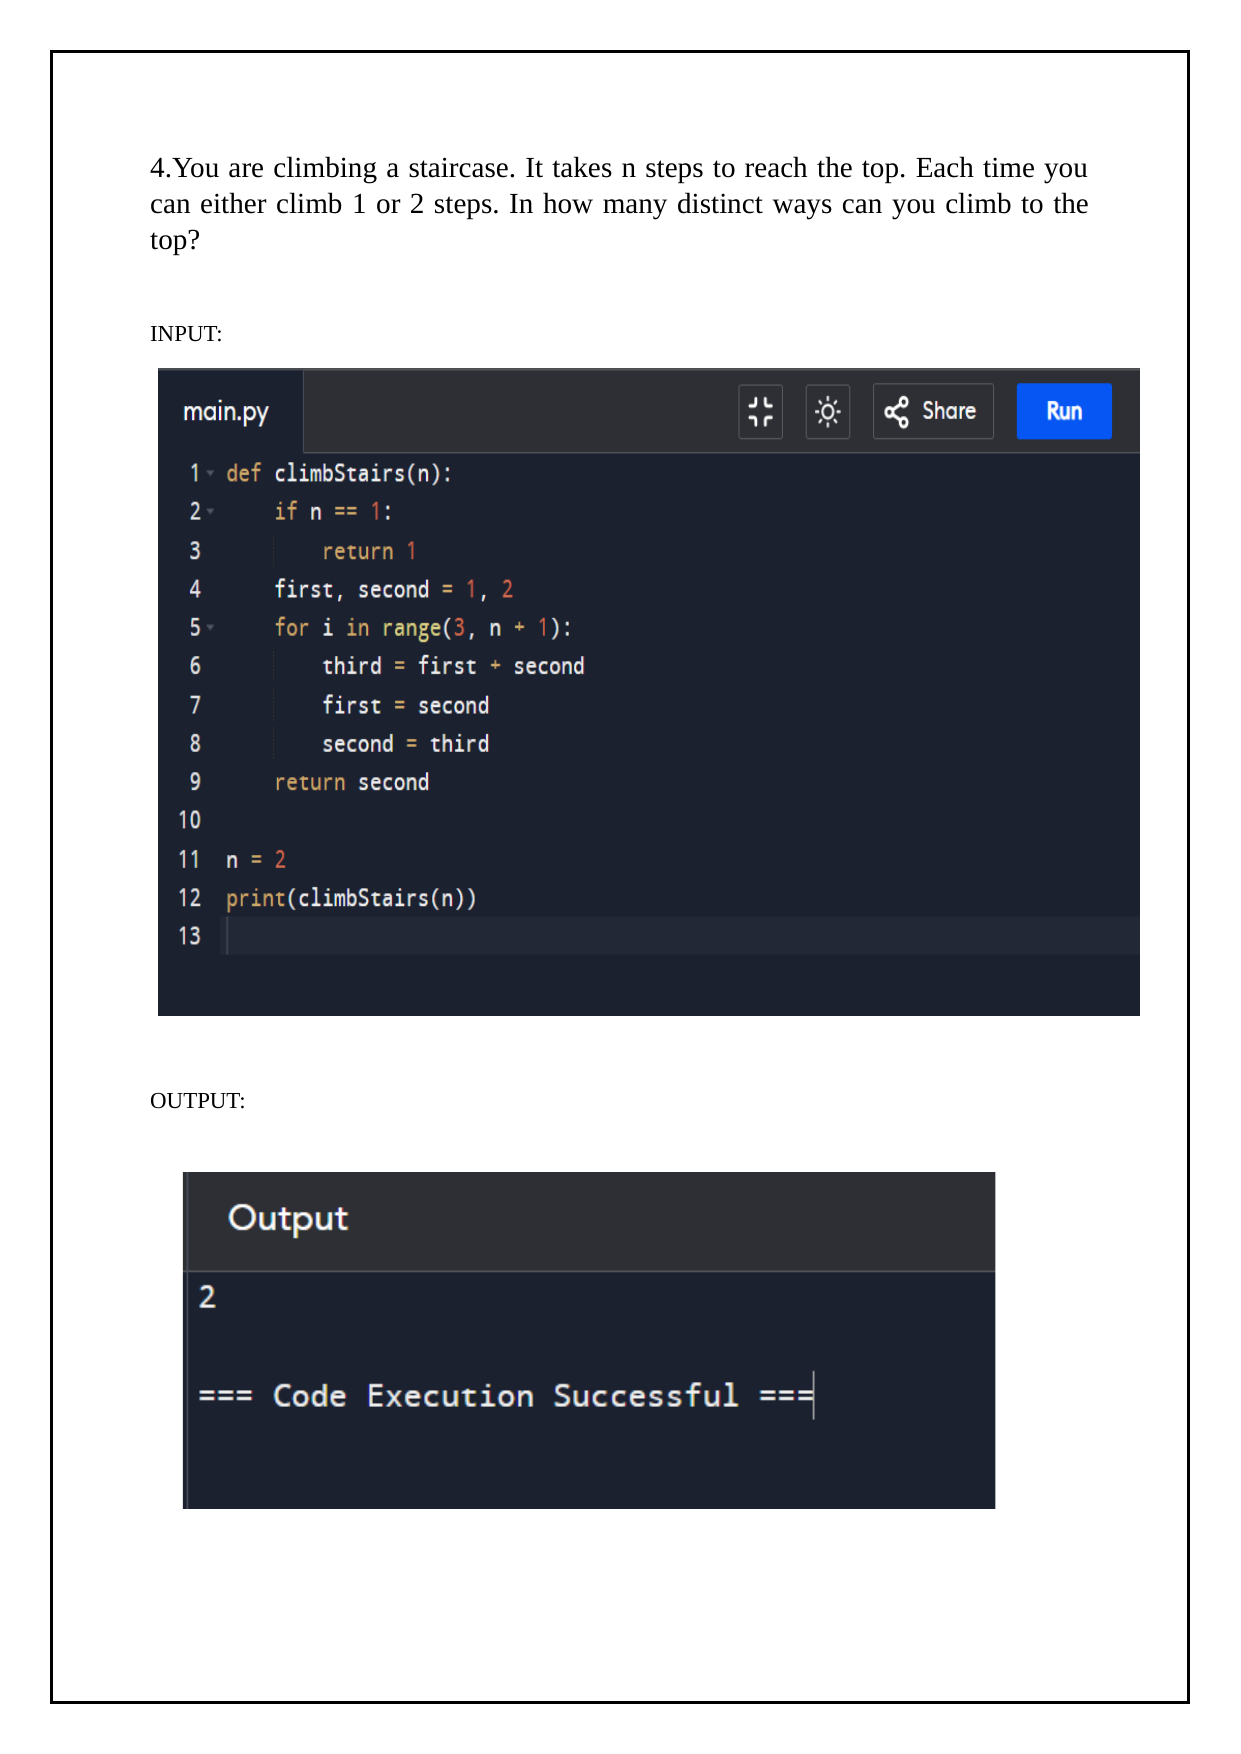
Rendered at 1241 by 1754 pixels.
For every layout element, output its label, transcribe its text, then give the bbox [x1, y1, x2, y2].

text OUTPUT: [150, 1087, 1090, 1113]
text INPUT: [150, 320, 1090, 347]
picture [158, 368, 1140, 1016]
text 4.You are climbing a staircase. It takes n steps to reach the top. Each time you can either climb 1 or 2 steps. In how many distinct ways can you climb to the top? [150, 150, 1090, 256]
picture [182, 1172, 996, 1509]
